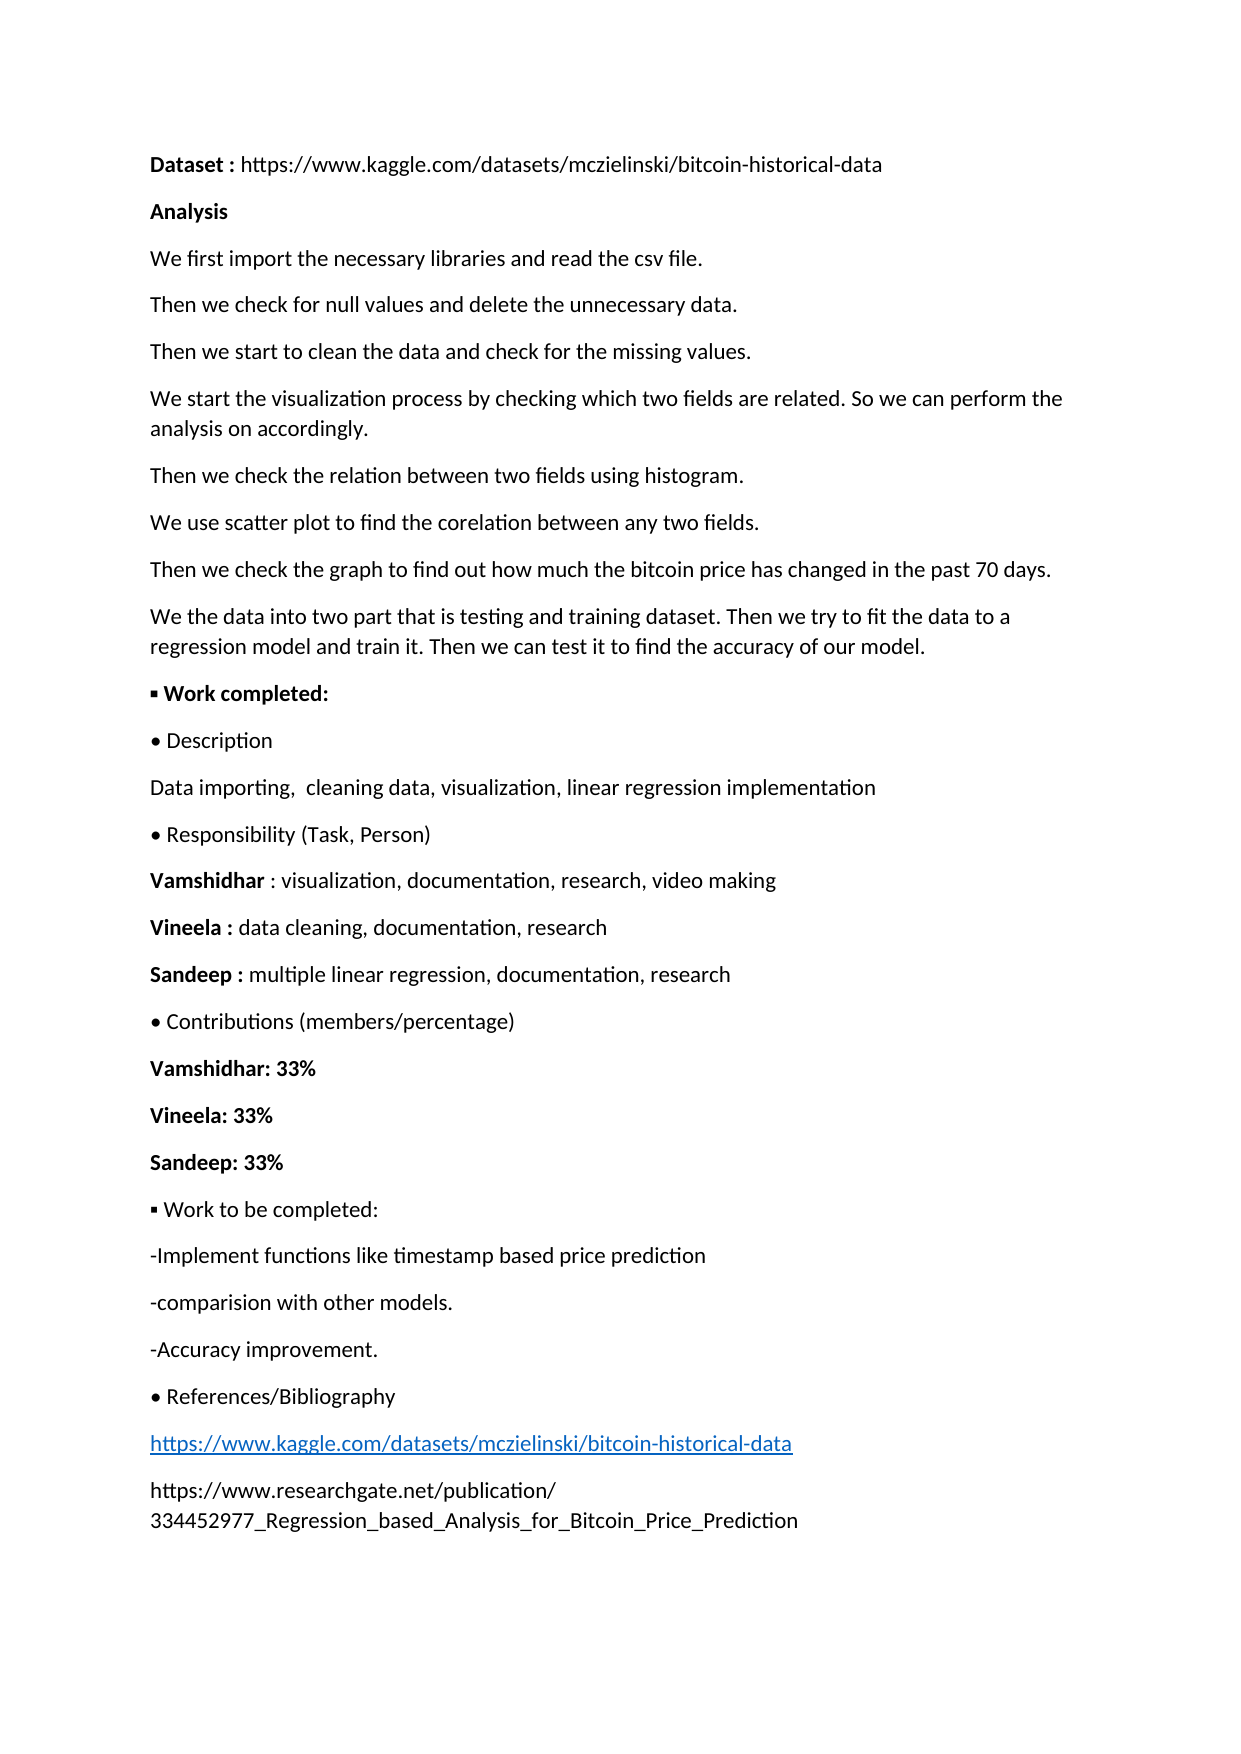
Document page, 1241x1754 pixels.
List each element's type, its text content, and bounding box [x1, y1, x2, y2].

text Then we check the relation between two fields using histogram. [150, 461, 1090, 489]
text Then we check the graph to find out how much the bitcoin price has changed in the past 70 days. [150, 555, 1090, 583]
text We first import the necessary libraries and read the csv file. [150, 244, 1090, 272]
text Sandeep : multiple linear regression, documentation, research [150, 960, 1090, 988]
text -Accuracy improvement. [150, 1335, 1090, 1363]
text -comparision with other models. [150, 1288, 1090, 1317]
text Sandeep: 33% [150, 1148, 1090, 1176]
text • Responsibility (Task, Person) [150, 820, 1090, 848]
text Then we start to clean the data and check for the missing values. [150, 337, 1090, 366]
text Then we check for null values and delete the unnecessary data. [150, 291, 1090, 319]
text https://www.kaggle.com/datasets/mczielinski/bitcoin-historical-data [150, 1429, 1090, 1457]
text Dataset : https://www.kaggle.com/datasets/mczielinski/bitcoin-historical-data [150, 150, 1090, 178]
text ▪ Work completed: [150, 679, 1090, 707]
text Vamshidhar : visualization, documentation, research, video making [150, 867, 1090, 895]
text Vineela : data cleaning, documentation, research [150, 913, 1090, 942]
text ▪ Work to be completed: [150, 1195, 1090, 1223]
text • References/Bibliography [150, 1382, 1090, 1410]
text We the data into two part that is testing and training dataset. Then we try to fit the data to a regression model and train it. Then we can test it to find the accuracy of our model. [150, 602, 1090, 660]
text https://www.researchgate.net/publication/334452977_Regression_based_Analysis_for_Bitcoin_Price_Prediction [150, 1476, 1090, 1534]
text Vineela: 33% [150, 1101, 1090, 1129]
text Analysis [150, 197, 1090, 225]
text • Description [150, 726, 1090, 754]
text -Implement functions like timestamp based price prediction [150, 1242, 1090, 1270]
text • Contributions (members/percentage) [150, 1007, 1090, 1035]
text Vamshidhar: 33% [150, 1054, 1090, 1082]
text Data importing, cleaning data, visualization, linear regression implementation [150, 773, 1090, 801]
text We use scatter plot to find the corelation between any two fields. [150, 508, 1090, 536]
text We start the visualization process by checking which two fields are related. So we can perform the analysis on accordingly. [150, 384, 1090, 443]
